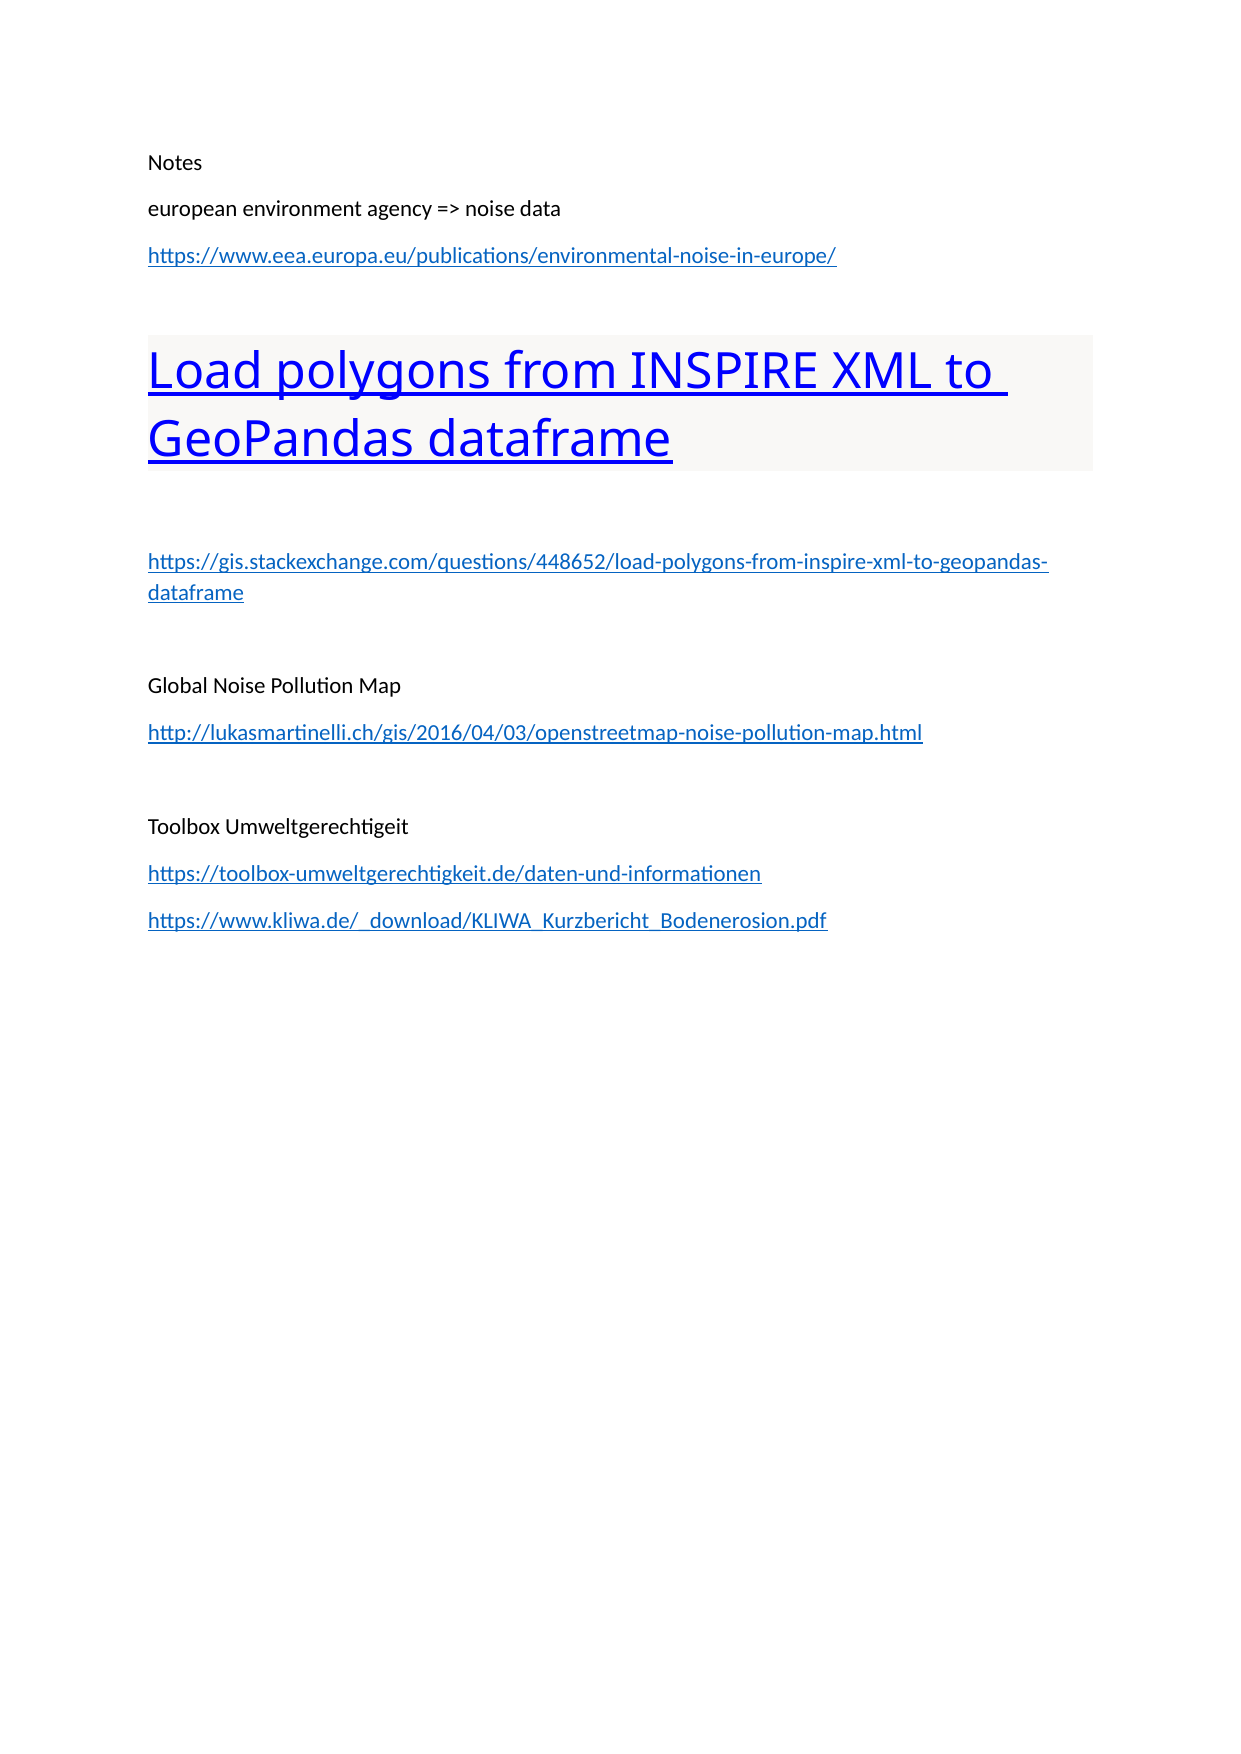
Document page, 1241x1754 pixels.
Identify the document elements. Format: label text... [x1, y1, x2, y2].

text https://www.eea.europa.eu/publications/environmental-noise-in-europe/ [148, 241, 1093, 269]
text european environment agency => noise data [148, 194, 1093, 222]
text https://toolbox-umweltgerechtigkeit.de/daten-und-informationen [148, 859, 1093, 887]
text Load polygons from INSPIRE XML to GeoPandas dataframe [148, 335, 1093, 471]
text http://lukasmartinelli.ch/gis/2016/04/03/openstreetmap-noise-pollution-map.html [148, 718, 1093, 746]
text https://gis.stackexchange.com/questions/448652/load-polygons-from-inspire-xml-to-geopandas-dataframe [148, 547, 1093, 606]
text Toolbox Umweltgerechtigeit [148, 812, 1093, 840]
text Notes [148, 148, 1093, 176]
text Global Noise Pollution Map [148, 671, 1093, 699]
text https://www.kliwa.de/_download/KLIWA_Kurzbericht_Bodenerosion.pdf [148, 906, 1093, 934]
